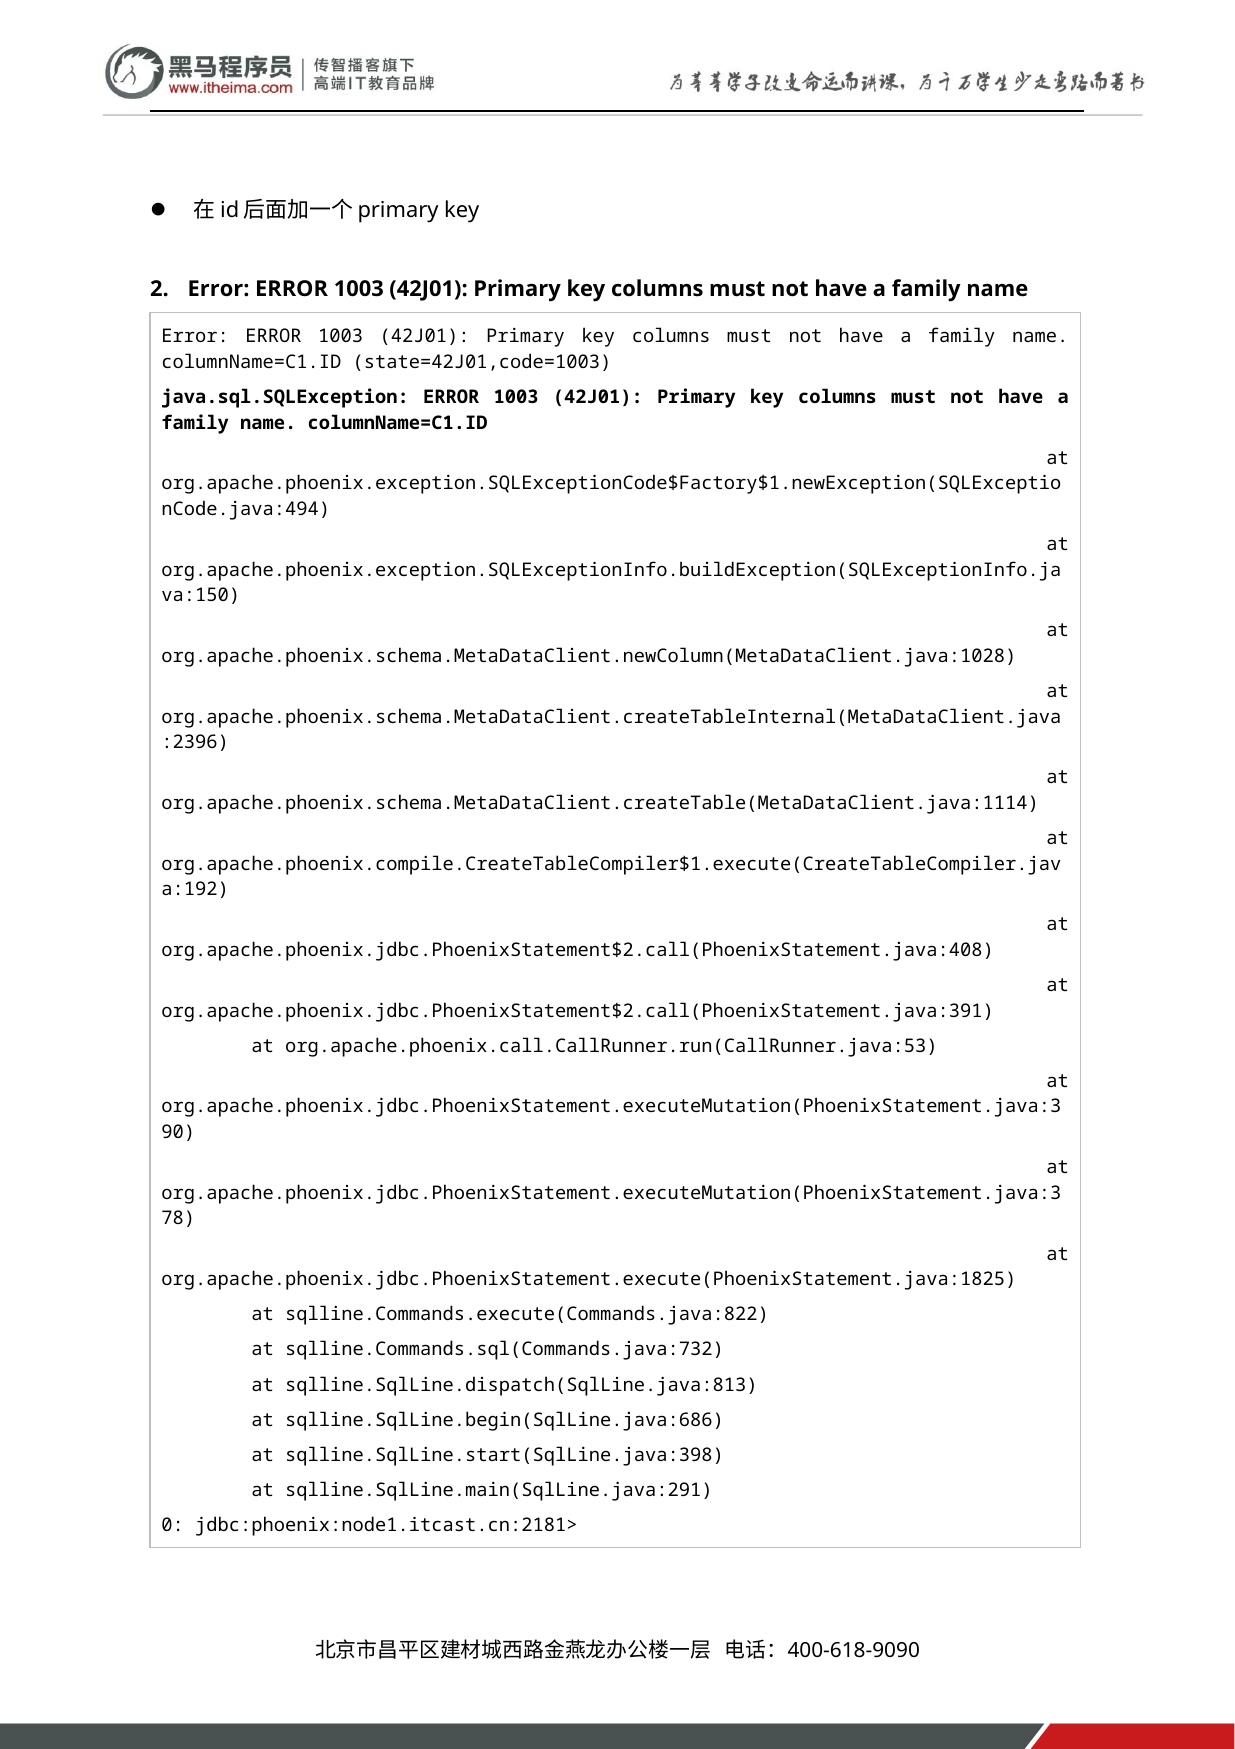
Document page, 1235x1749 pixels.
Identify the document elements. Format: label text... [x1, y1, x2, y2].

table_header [151, 313, 1080, 1547]
list Error: ERROR 1003 (42J01): Primary key columns must not have a family name [150, 272, 1084, 302]
list 在id后面加一个primary key [150, 192, 1084, 223]
picture [0, 0, 1235, 123]
picture [0, 1664, 1235, 1749]
